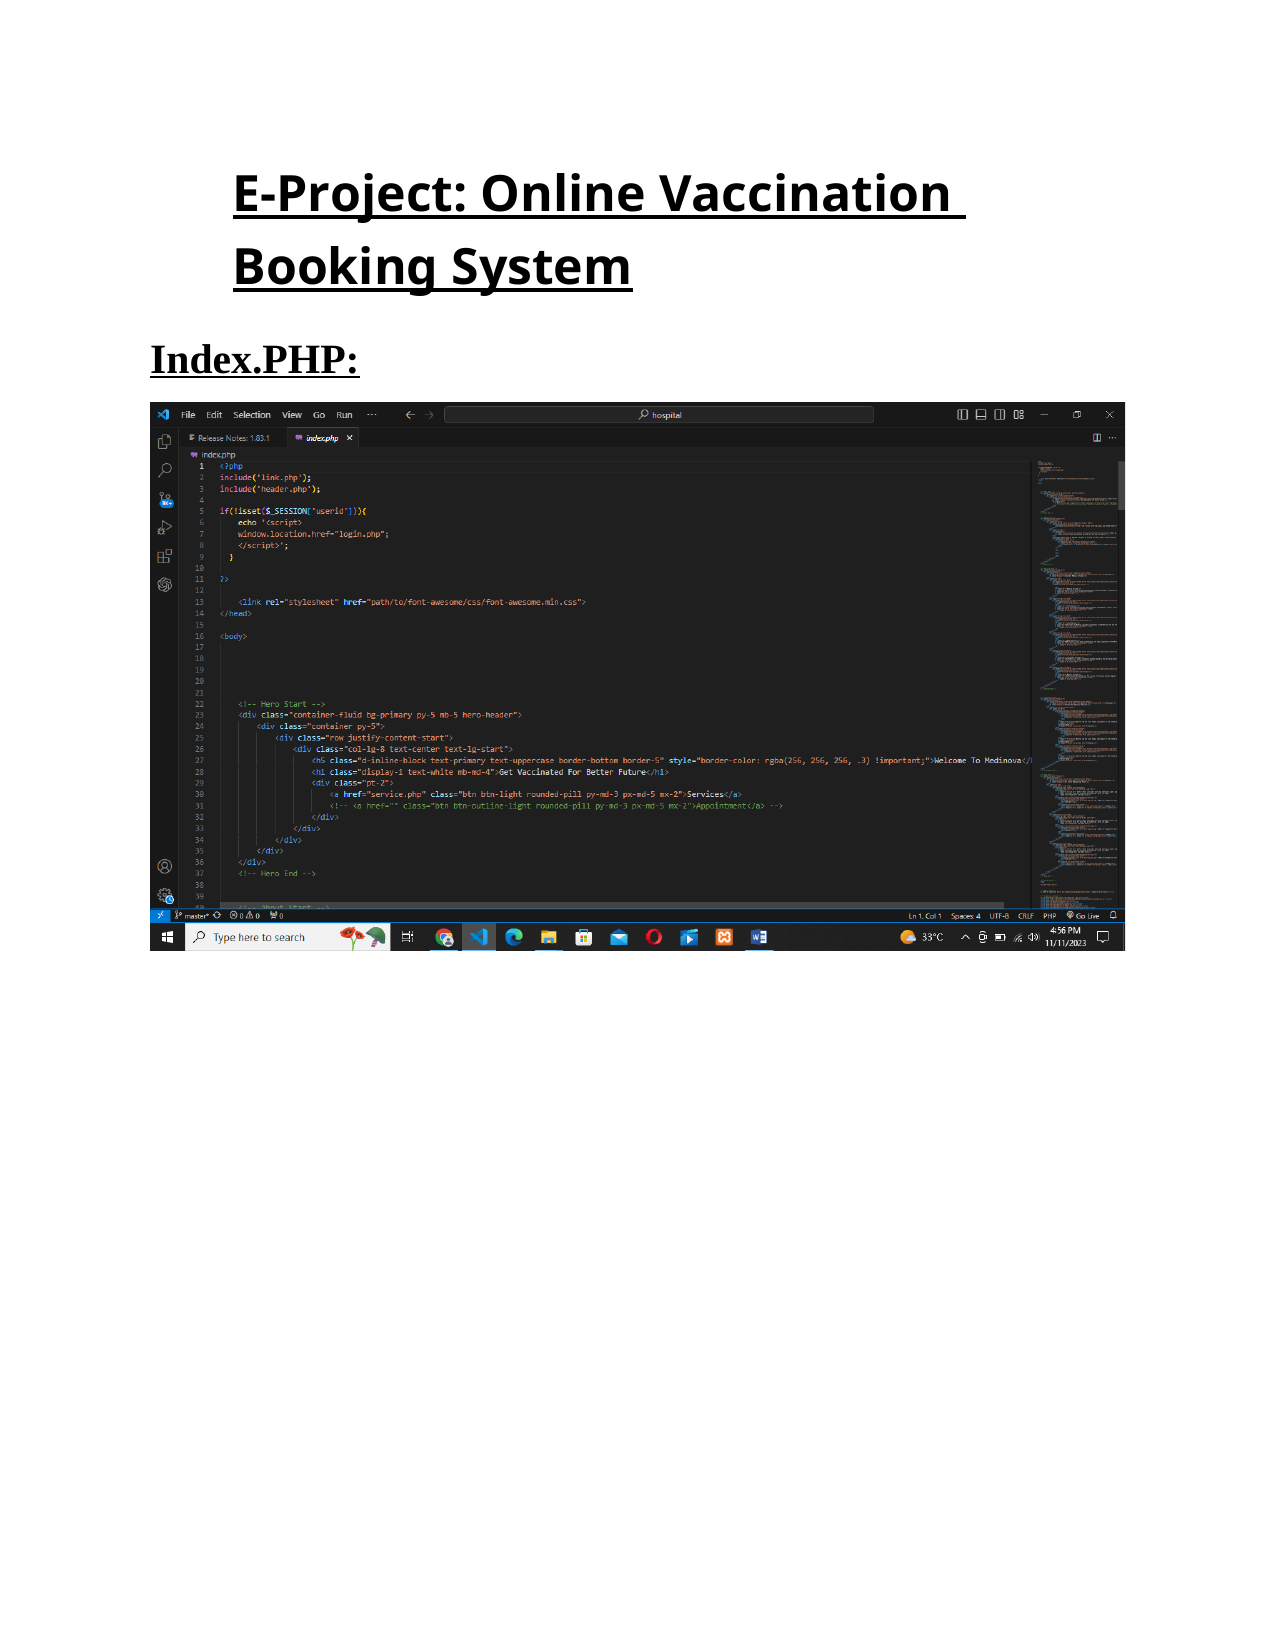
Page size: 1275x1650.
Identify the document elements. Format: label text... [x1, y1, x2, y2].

text Index.PHP: [150, 263, 1125, 382]
picture [150, 402, 1125, 951]
